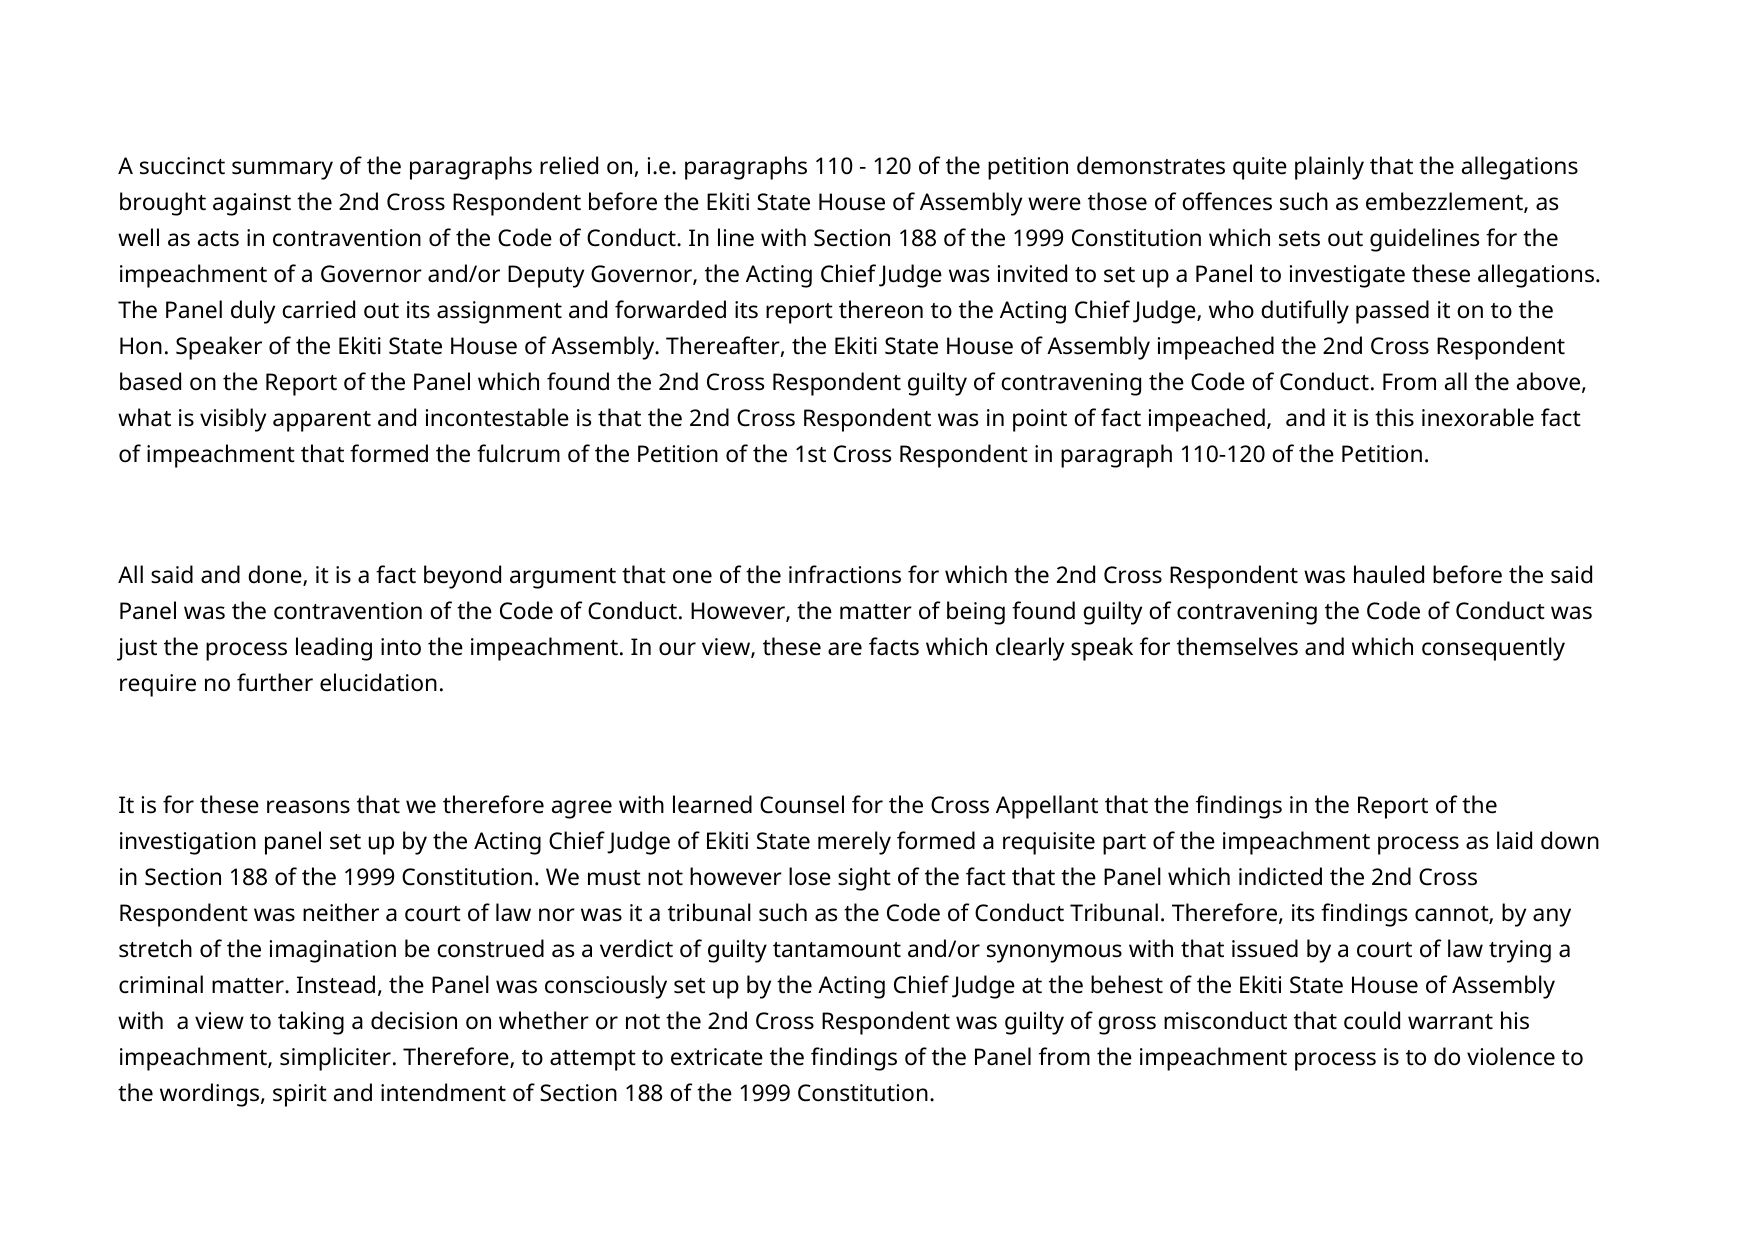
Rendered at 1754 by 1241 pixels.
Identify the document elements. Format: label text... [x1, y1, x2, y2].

text It is for these reasons that we therefore agree with learned Counsel for the Cross Appellant that the findings in the Report of the investigation panel set up by the Acting Chief Judge of Ekiti State merely formed a requisite part of the impeachment process as laid down in Section 188 of the 1999 Constitution. We must not however lose sight of the fact that the Panel which indicted the 2nd Cross Respondent was neither a court of law nor was it a tribunal such as the Code of Conduct Tribunal. Therefore, its findings cannot, by any stretch of the imagination be construed as a verdict of guilty tantamount and/or synonymous with that issued by a court of law trying a criminal matter. Instead, the Panel was consciously set up by the Acting Chief Judge at the behest of the Ekiti State House of Assembly with a view to taking a decision on whether or not the 2nd Cross Respondent was guilty of gross misconduct that could warrant his impeachment, simpliciter. Therefore, to attempt to extricate the findings of the Panel from the impeachment process is to do violence to the wordings, spirit and intendment of Section 188 of the 1999 Constitution. [118, 789, 1604, 1108]
text A succinct summary of the paragraphs relied on, i.e. paragraphs 110 - 120 of the petition demonstrates quite plainly that the allegations brought against the 2nd Cross Respondent before the Ekiti State House of Assembly were those of offences such as embezzlement, as well as acts in contravention of the Code of Conduct. In line with Section 188 of the 1999 Constitution which sets out guidelines for the impeachment of a Governor and/or Deputy Governor, the Acting Chief Judge was invited to set up a Panel to investigate these allegations. The Panel duly carried out its assignment and forwarded its report thereon to the Acting Chief Judge, who dutifully passed it on to the Hon. Speaker of the Ekiti State House of Assembly. Thereafter, the Ekiti State House of Assembly impeached the 2nd Cross Respondent based on the Report of the Panel which found the 2nd Cross Respondent guilty of contravening the Code of Conduct. From all the above, what is visibly apparent and incontestable is that the 2nd Cross Respondent was in point of fact impeached, and it is this inexorable fact of impeachment that formed the fulcrum of the Petition of the 1st Cross Respondent in paragraph 110-120 of the Petition. [118, 150, 1604, 469]
text All said and done, it is a fact beyond argument that one of the infractions for which the 2nd Cross Respondent was hauled before the said Panel was the contravention of the Code of Conduct. However, the matter of being found guilty of contravening the Code of Conduct was just the process leading into the impeachment. In our view, these are facts which clearly speak for themselves and which consequently require no further elucidation. [118, 559, 1604, 698]
